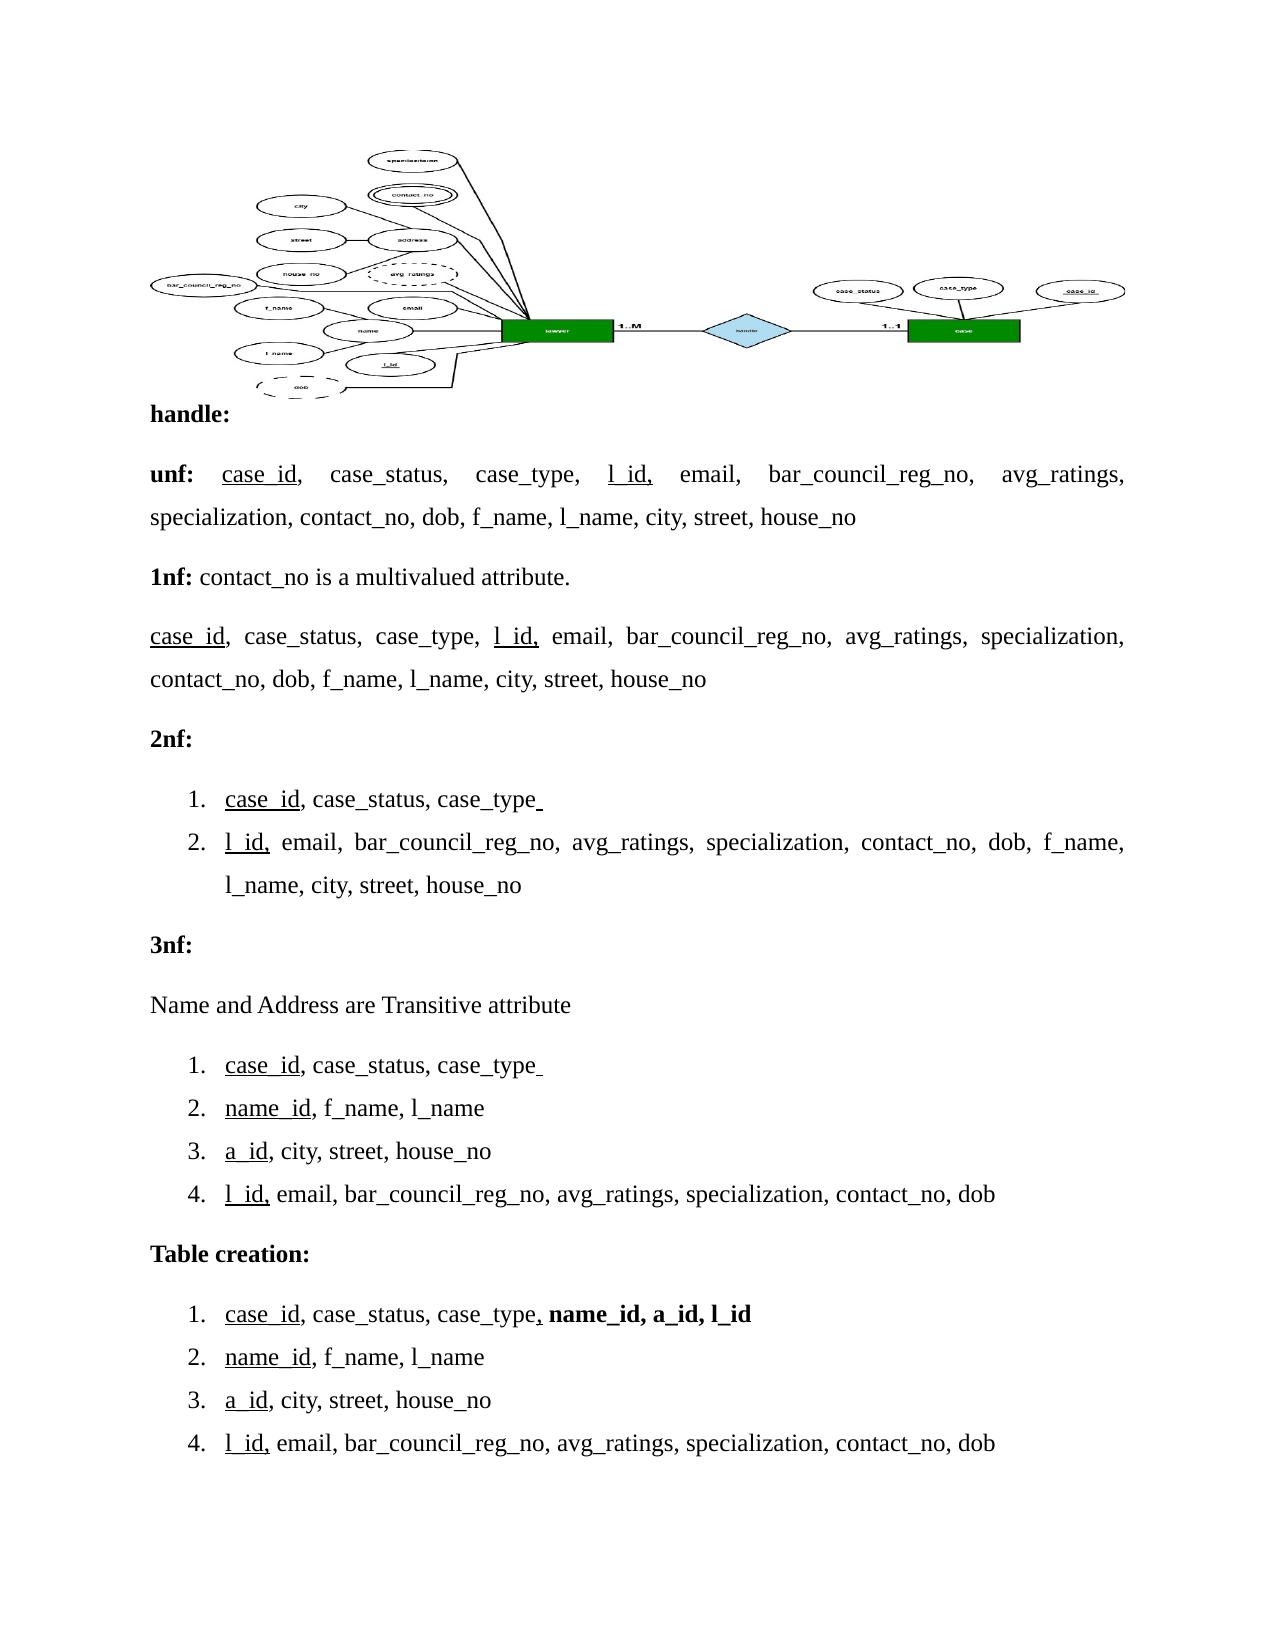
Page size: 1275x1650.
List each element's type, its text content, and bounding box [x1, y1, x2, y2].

list l_id, email, bar_council_reg_no, avg_ratings, specialization, contact_no, dob, f_name, l_name, city, street, house_no [187, 827, 1125, 899]
list a_id, city, street, house_no [187, 1385, 1125, 1414]
text 1nf: contact_no is a multivalued attribute. [150, 562, 1125, 590]
text Table creation: [150, 1239, 1125, 1268]
list l_id, email, bar_council_reg_no, avg_ratings, specialization, contact_no, dob [187, 1428, 1125, 1457]
text unf: case_id, case_status, case_type, l_id, email, bar_council_reg_no, avg_ratings, specialization, contact_no, dob, f_name, l_name, city, street, house_no [150, 459, 1125, 531]
list l_id, email, bar_council_reg_no, avg_ratings, specialization, contact_no, dob [187, 1179, 1125, 1208]
list case_id, case_status, case_type [187, 784, 1125, 813]
picture [150, 150, 1125, 399]
list case_id, case_status, case_type [187, 1050, 1125, 1078]
text Name and Address are Transitive attribute [150, 990, 1125, 1019]
list name_id, f_name, l_name [187, 1342, 1125, 1371]
list a_id, city, street, house_no [187, 1136, 1125, 1165]
text case_id, case_status, case_type, l_id, email, bar_council_reg_no, avg_ratings, specialization, contact_no, dob, f_name, l_name, city, street, house_no [150, 621, 1125, 693]
text handle: [150, 399, 1125, 428]
list case_id, case_status, case_type, name_id, a_id, l_id [187, 1299, 1125, 1327]
list name_id, f_name, l_name [187, 1093, 1125, 1122]
text 2nf: [150, 724, 1125, 753]
text 3nf: [150, 930, 1125, 959]
